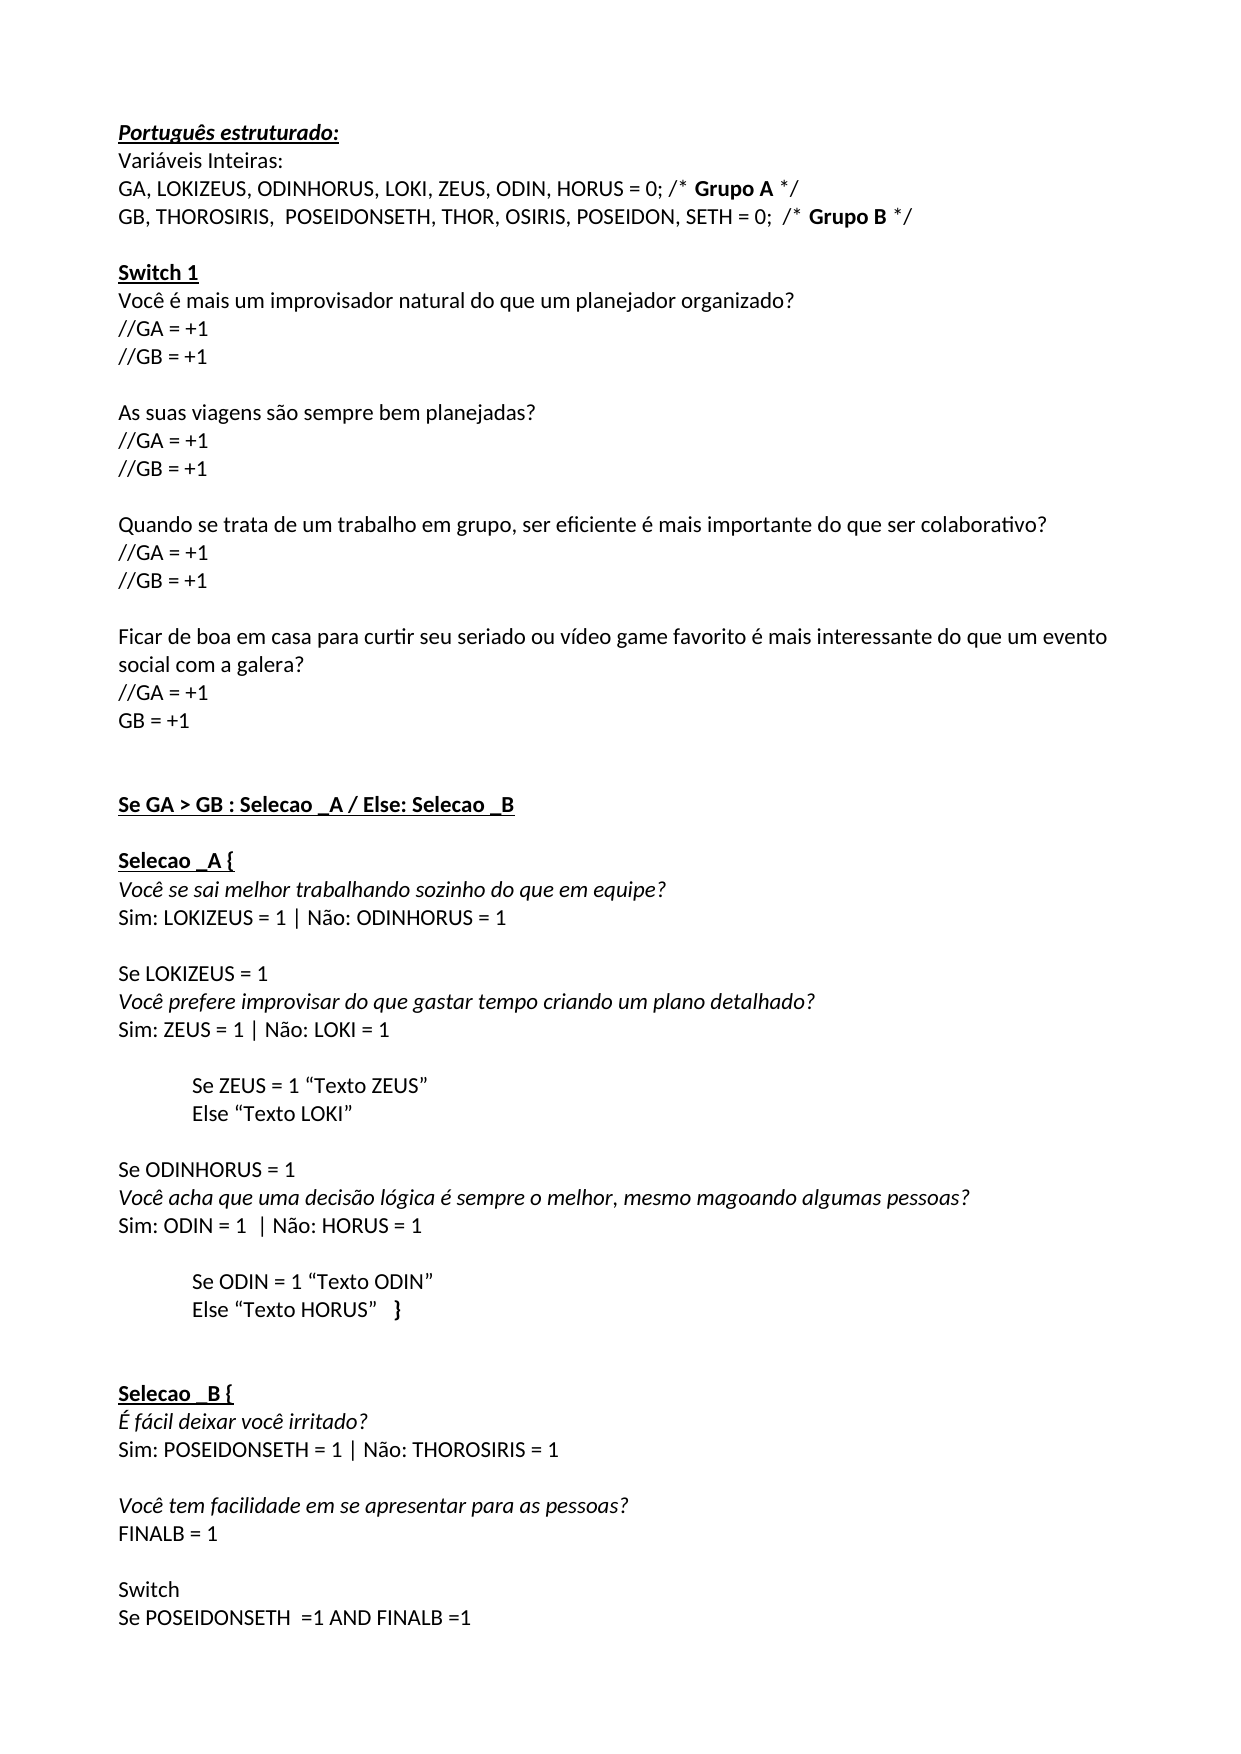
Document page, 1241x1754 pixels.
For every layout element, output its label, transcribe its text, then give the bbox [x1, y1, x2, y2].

text Else “Texto HORUS” } [118, 1295, 1122, 1323]
text GB, THOROSIRIS, POSEIDONSETH, THOR, OSIRIS, POSEIDON, SETH = 0; /* Grupo B */ [118, 202, 1122, 230]
text Se ODIN = 1 “Texto ODIN” [118, 1267, 1122, 1295]
text Português estruturado: [118, 118, 1122, 146]
text Se POSEIDONSETH =1 AND FINALB =1 [118, 1603, 1122, 1631]
text GA, LOKIZEUS, ODINHORUS, LOKI, ZEUS, ODIN, HORUS = 0; /* Grupo A */ [118, 174, 1122, 202]
text FINALB = 1 [118, 1519, 1122, 1547]
text Você tem facilidade em se apresentar para as pessoas? [118, 1491, 1122, 1519]
text As suas viagens são sempre bem planejadas? [118, 398, 1122, 426]
text GB = +1 [118, 707, 1122, 734]
text Switch [118, 1575, 1122, 1603]
text //GB = +1 [118, 454, 1122, 482]
text Sim: LOKIZEUS = 1 | Não: ODINHORUS = 1 [118, 903, 1122, 931]
text Você acha que uma decisão lógica é sempre o melhor, mesmo magoando algumas pessoas? [118, 1183, 1122, 1211]
text Switch 1 [118, 258, 1122, 286]
text //GA = +1 [118, 538, 1122, 566]
text //GA = +1 [118, 314, 1122, 342]
text Selecao _B { [118, 1379, 1122, 1407]
text Você prefere improvisar do que gastar tempo criando um plano detalhado? [118, 987, 1122, 1015]
text Se GA > GB : Selecao _A / Else: Selecao _B [118, 791, 1122, 819]
text Você se sai melhor trabalhando sozinho do que em equipe? [118, 875, 1122, 903]
text //GB = +1 [118, 566, 1122, 594]
text Sim: ODIN = 1 | Não: HORUS = 1 [118, 1211, 1122, 1239]
text Else “Texto LOKI” [118, 1099, 1122, 1127]
text //GB = +1 [118, 342, 1122, 370]
text Quando se trata de um trabalho em grupo, ser eficiente é mais importante do que ser colaborativo? [118, 510, 1122, 538]
text Sim: ZEUS = 1 | Não: LOKI = 1 [118, 1015, 1122, 1043]
text É fácil deixar você irritado? [118, 1407, 1122, 1435]
text Se ZEUS = 1 “Texto ZEUS” [118, 1071, 1122, 1099]
text Se LOKIZEUS = 1 [118, 959, 1122, 987]
text //GA = +1 [118, 678, 1122, 707]
text //GA = +1 [118, 426, 1122, 454]
text Ficar de boa em casa para curtir seu seriado ou vídeo game favorito é mais interessante do que um evento social com a galera? [118, 622, 1122, 678]
text Selecao _A { [118, 847, 1122, 875]
text Você é mais um improvisador natural do que um planejador organizado? [118, 286, 1122, 314]
text Sim: POSEIDONSETH = 1 | Não: THOROSIRIS = 1 [118, 1435, 1122, 1463]
text Variáveis Inteiras: [118, 146, 1122, 174]
text Se ODINHORUS = 1 [118, 1155, 1122, 1183]
